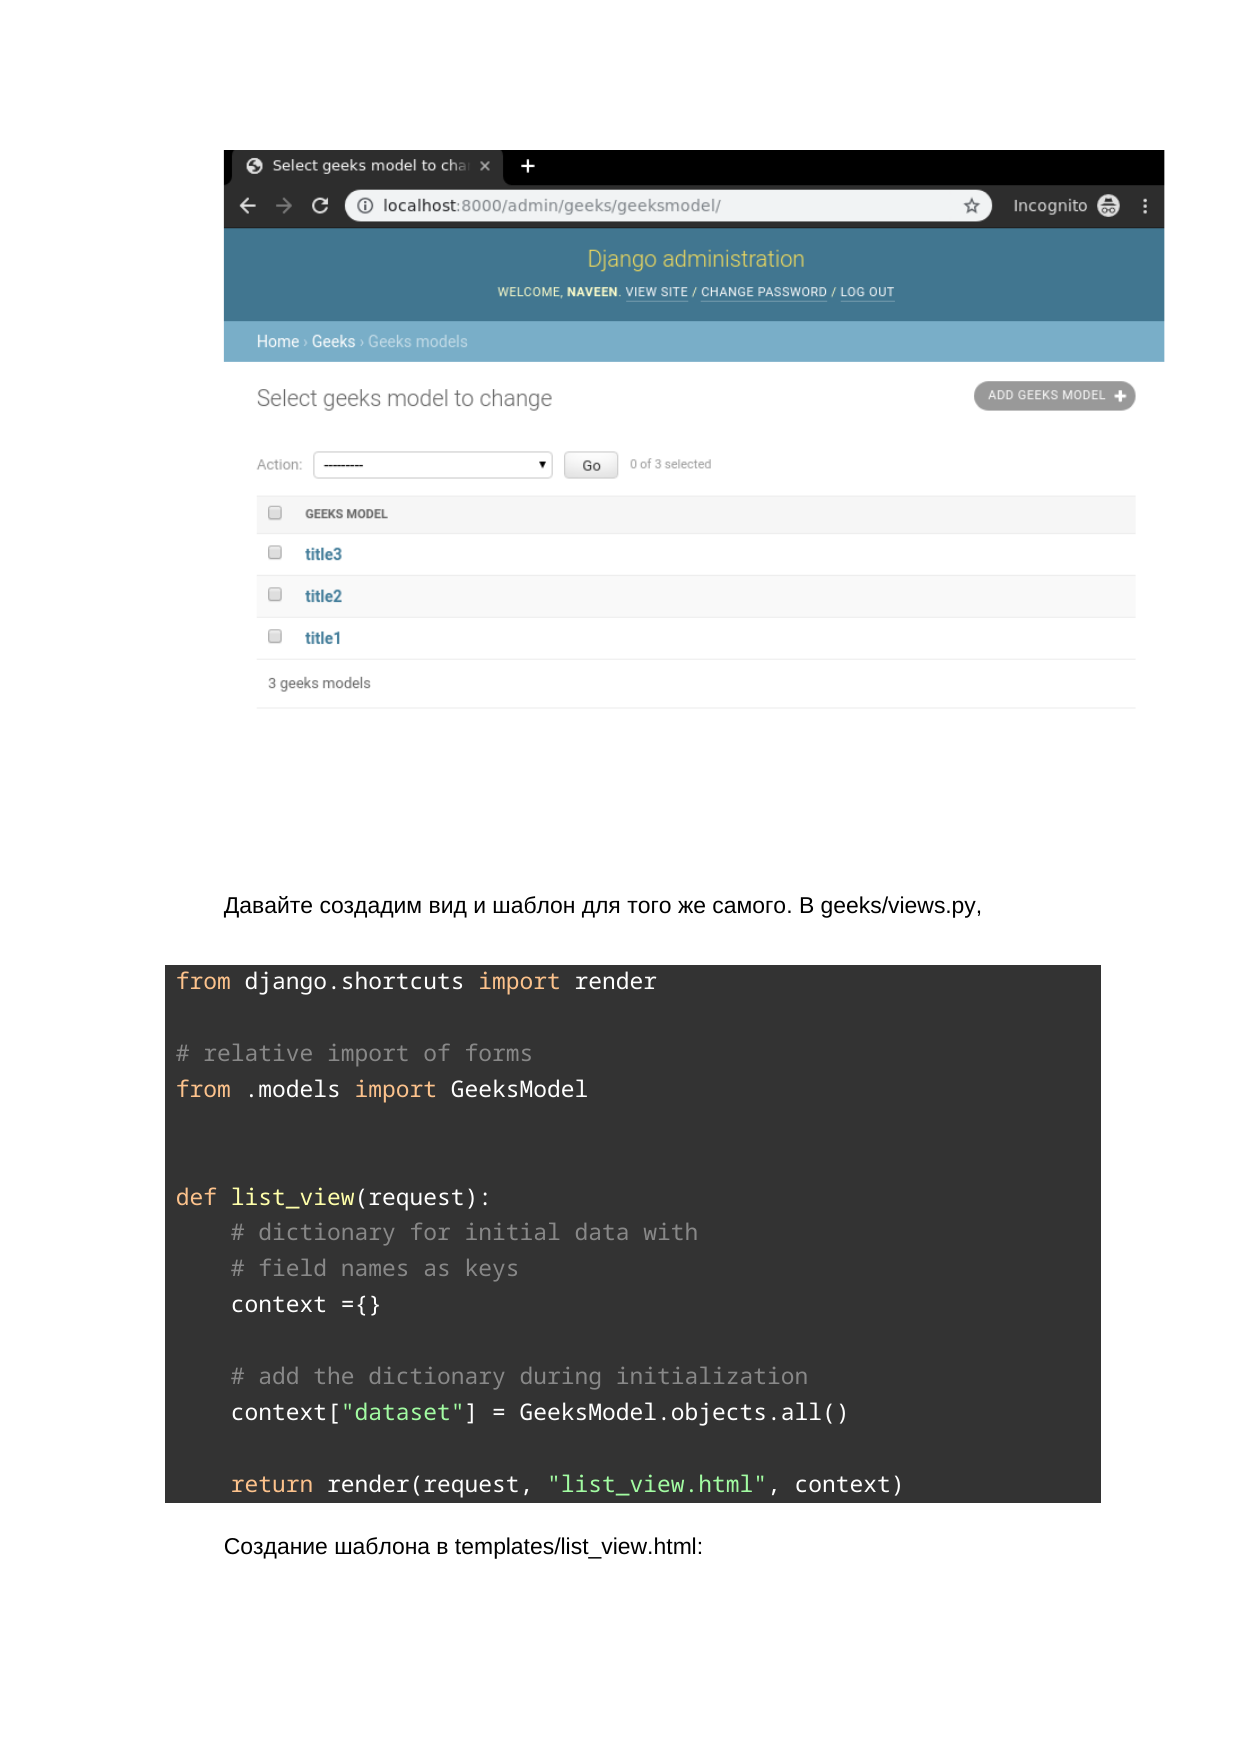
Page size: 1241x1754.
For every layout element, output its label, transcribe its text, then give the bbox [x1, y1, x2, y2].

text Давайте создадим вид и шаблон для того же самого. В geeks/views.py, [150, 892, 1090, 918]
table_header from django.shortcuts import render # relative import of forms from .models import GeeksModel def list_view(request): # dictionary for initial data with # field names as keys context ={} # add the dictionary during initialization context["dataset"] = GeeksModel.objects.all() return render(request, "list_view.html", context) [165, 965, 1101, 1503]
picture [223, 150, 1165, 857]
text Создание шаблона в templates/list_view.html: [150, 1533, 1090, 1559]
